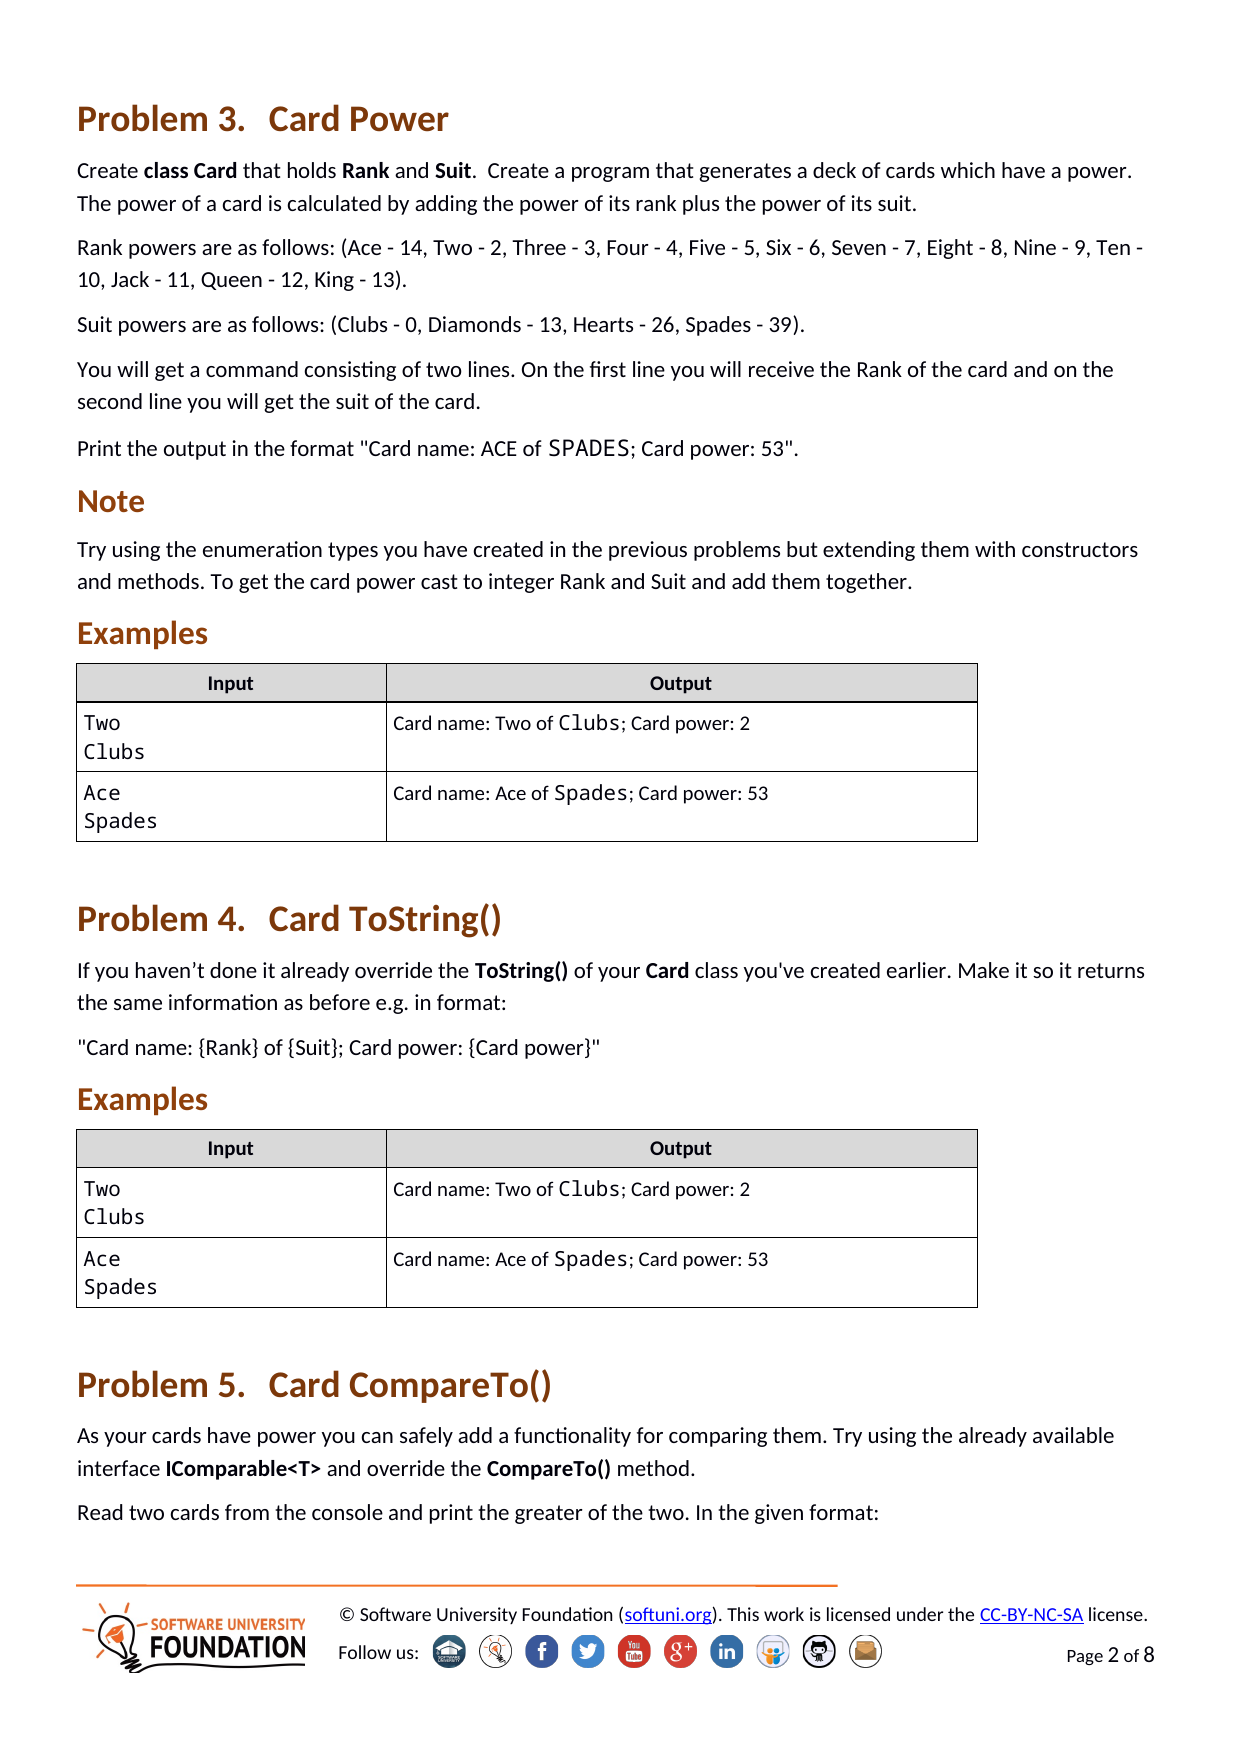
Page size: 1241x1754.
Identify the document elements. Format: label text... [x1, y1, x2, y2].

text Try using the enumeration types you have created in the previous problems but extending them with constructors and methods. To get the card power cast to integer Rank and Suit and add them together. [77, 535, 1163, 596]
table_header Output [387, 1130, 977, 1167]
picture [664, 1635, 697, 1668]
text Read two cards from the console and print the greater of the two. In the given format: [77, 1498, 1163, 1527]
subtitle Card CompareTo() [77, 1361, 1163, 1406]
text Create class Card that holds Rank and Suit. Create a program that generates a deck of cards which have a power. The power of a card is calculated by adding the power of its rank plus the power of its suit. [77, 156, 1163, 217]
picture [849, 1635, 882, 1668]
picture [617, 1635, 651, 1668]
text If you haven’t done it already override the ToString() of your Card class you've created earlier. Make it so it returns the same information as before e.g. in format: [77, 956, 1163, 1016]
table_header Output [387, 664, 977, 701]
table_cell Ace Spades [77, 1238, 386, 1307]
table_cell Two Clubs [77, 1168, 386, 1237]
table_cell Card name: Two of Clubs; Card power: 2 [387, 1168, 977, 1237]
table_header Input [77, 1130, 386, 1167]
text Rank powers are as follows: (Ace - 14, Two - 2, Three - 3, Four - 4, Five - 5, Six - 6, Seven - 7, Eight - 8, Nine - 9, Ten - 10, Jack - 11, Queen - 12, King - 13). [77, 233, 1163, 293]
table_header Input [77, 664, 386, 701]
table_cell Ace Spades [77, 772, 386, 841]
picture [81, 1602, 305, 1673]
text Print the output in the format "Card name: ACE of SPADES; Card power: 53". [77, 432, 1163, 463]
text Suit powers are as follows: (Clubs - 0, Diamonds - 13, Hearts - 26, Spades - 39). [77, 310, 1163, 338]
text You will get a command consisting of two lines. On the first line you will receive the Rank of the card and on the second line you will get the suit of the card. [77, 355, 1163, 415]
text As your cards have power you can safely add a functionality for comparing them. Try using the already available interface IComparable<T> and override the CompareTo() method. [77, 1422, 1163, 1482]
table_cell Card name: Two of Clubs; Card power: 2 [387, 703, 977, 771]
text "Card name: {Rank} of {Suit}; Card power: {Card power}" [77, 1033, 1163, 1061]
picture [756, 1635, 790, 1668]
subtitle Examples [77, 1078, 1163, 1118]
picture [802, 1635, 836, 1668]
picture [710, 1635, 744, 1668]
picture [571, 1635, 605, 1668]
subtitle Card ToString() [77, 895, 1163, 941]
table_cell Card name: Ace of Spades; Card power: 53 [387, 1238, 977, 1307]
subtitle Note [77, 480, 1163, 521]
subtitle Examples [77, 612, 1163, 653]
subtitle Card Power [77, 95, 1163, 141]
picture [479, 1635, 512, 1668]
picture [432, 1635, 466, 1668]
picture [525, 1635, 559, 1668]
table_cell Two Clubs [77, 703, 386, 771]
table_cell Card name: Ace of Spades; Card power: 53 [387, 772, 977, 841]
